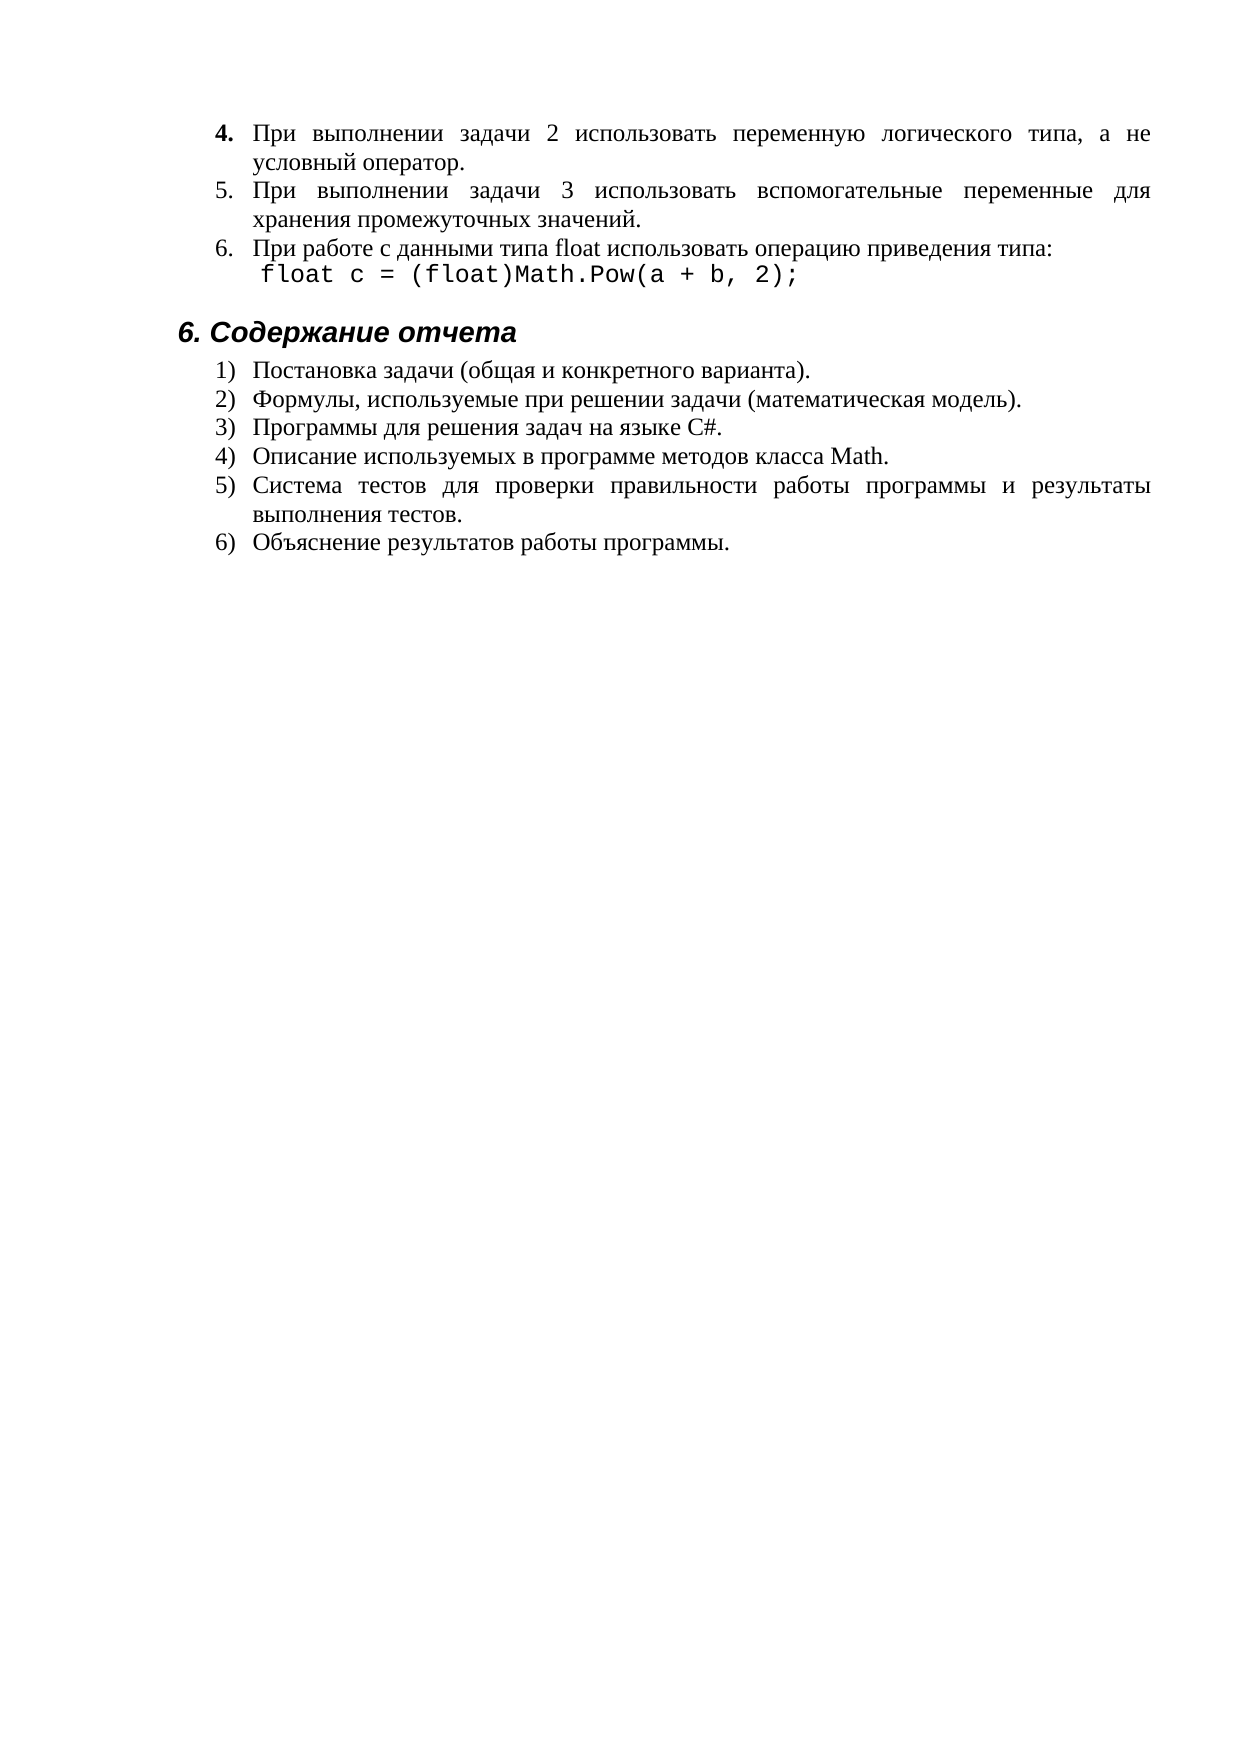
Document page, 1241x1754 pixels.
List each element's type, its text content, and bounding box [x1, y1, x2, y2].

text float c = (float)Math.Pow(a + b, 2); [215, 262, 1152, 290]
list Объяснение результатов работы программы. [215, 527, 1152, 556]
list Постановка задачи (общая и конкретного варианта). [215, 355, 1152, 384]
list Описание используемых в программе методов класса Math. [215, 441, 1152, 470]
subtitle 6. Содержание отчета [177, 315, 1152, 349]
list При выполнении задачи 2 использовать переменную логического типа, а не условный оператор. [215, 118, 1152, 176]
list Система тестов для проверки правильности работы программы и результаты выполнения тестов. [215, 470, 1152, 527]
list Программы для решения задач на языке C#. [215, 412, 1152, 441]
list Формулы, используемые при решении задачи (математическая модель). [215, 384, 1152, 412]
list При выполнении задачи 3 использовать вспомогательные переменные для хранения промежуточных значений. [215, 176, 1152, 233]
list При работе с данными типа float использовать операцию приведения типа: [215, 233, 1152, 262]
